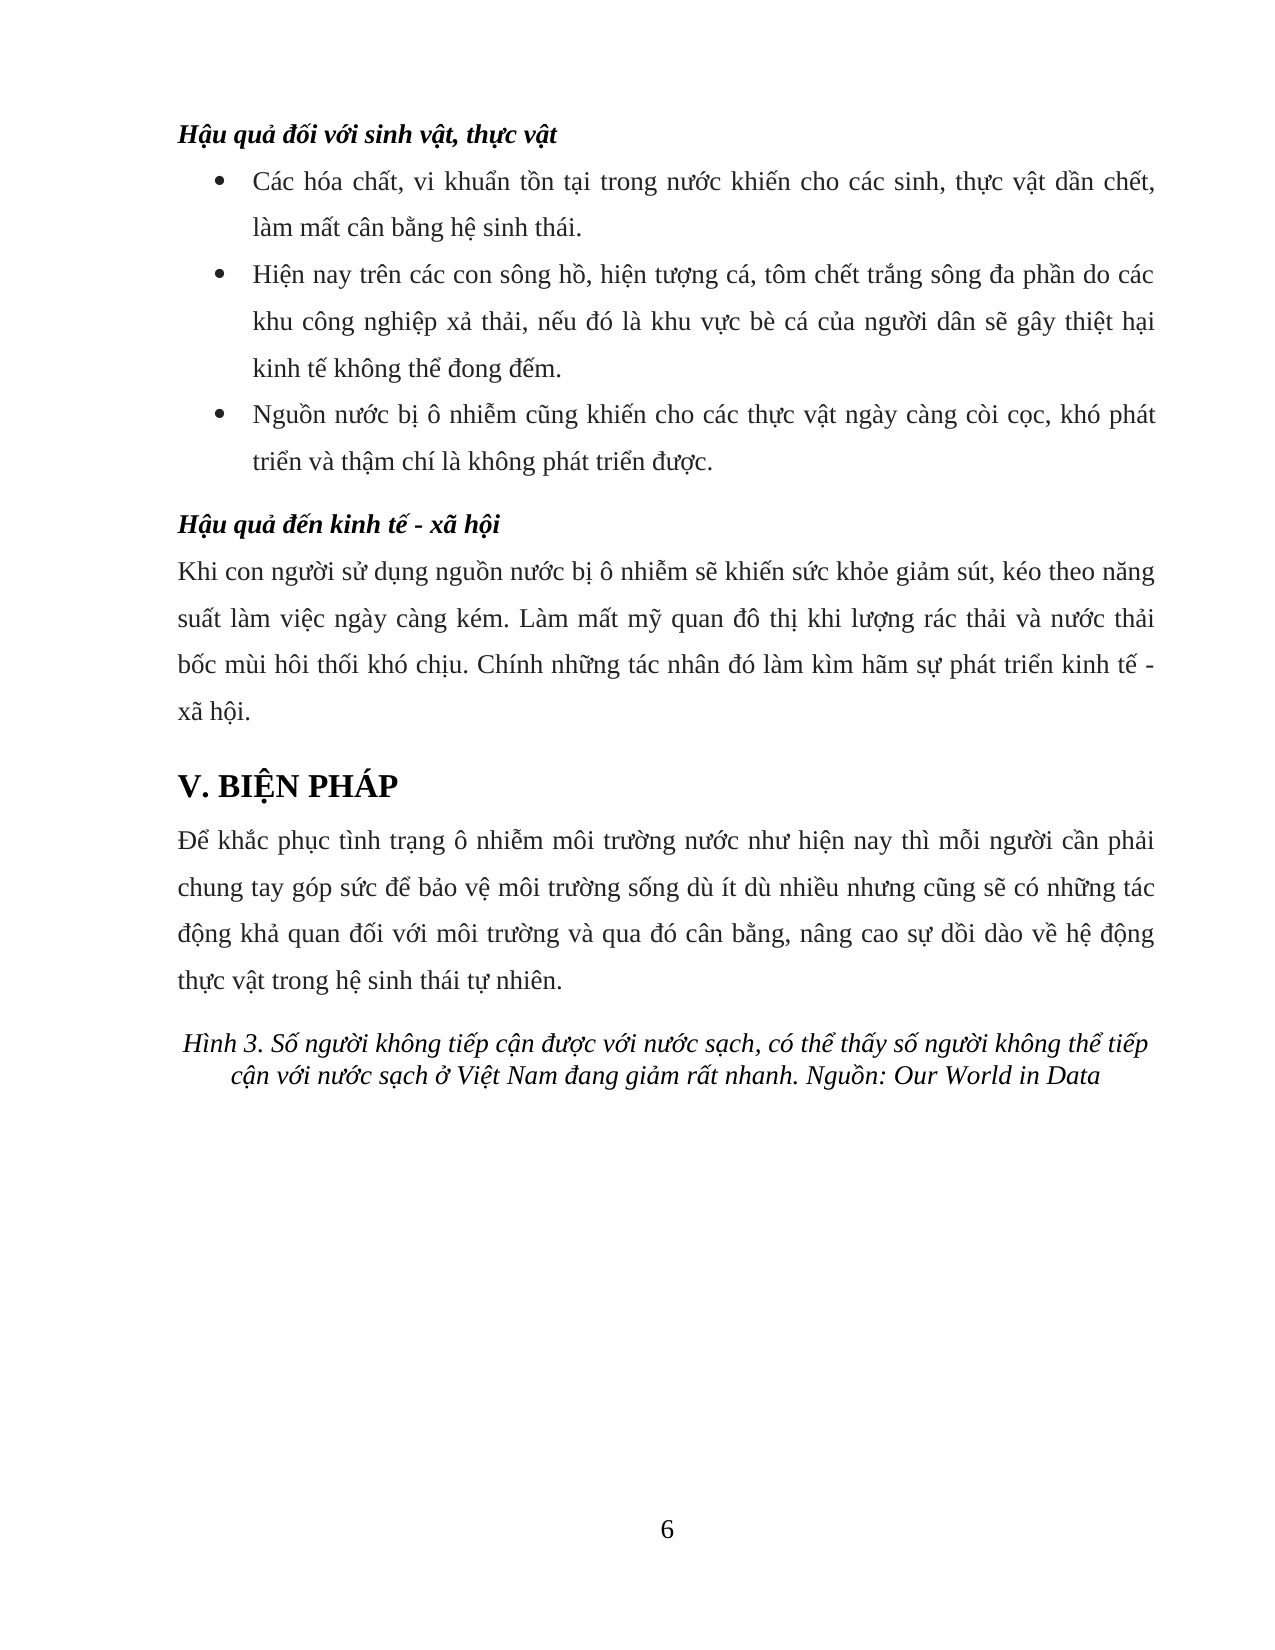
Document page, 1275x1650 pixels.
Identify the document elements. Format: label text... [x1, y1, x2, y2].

text Hình 3. Số người không tiếp cận được với nước sạch, có thể thấy số người không thể tiếp cận với nước sạch ở Việt Nam đang giảm rất nhanh. Nguồn: Our World in Data [177, 1028, 1157, 1090]
list Nguồn nước bị ô nhiễm cũng khiến cho các thực vật ngày càng còi cọc, khó phát triển và thậm chí là không phát triển được. [215, 398, 1157, 476]
text Khi con người sử dụng nguồn nước bị ô nhiễm sẽ khiến sức khỏe giảm sút, kéo theo năng suất làm việc ngày càng kém. Làm mất mỹ quan đô thị khi lượng rác thải và nước thải bốc mùi hôi thối khó chịu. Chính những tác nhân đó làm kìm hãm sự phát triển kinh tế - xã hội. [177, 555, 1157, 726]
list Các hóa chất, vi khuẩn tồn tại trong nước khiến cho các sinh, thực vật dần chết, làm mất cân bằng hệ sinh thái. [215, 165, 1157, 243]
subtitle Hậu quả đối với sinh vật, thực vật [177, 118, 1157, 149]
subtitle Hậu quả đến kinh tế - xã hội [177, 508, 1157, 539]
subtitle V. BIỆN PHÁP [177, 767, 1157, 805]
list Hiện nay trên các con sông hồ, hiện tượng cá, tôm chết trắng sông đa phần do các khu công nghiệp xả thải, nếu đó là khu vực bè cá của người dân sẽ gây thiệt hại kinh tế không thể đong đếm. [215, 258, 1157, 383]
text Để khắc phục tình trạng ô nhiễm môi trường nước như hiện nay thì mỗi người cần phải chung tay góp sức để bảo vệ môi trường sống dù ít dù nhiều nhưng cũng sẽ có những tác động khả quan đối với môi trường và qua đó cân bằng, nâng cao sự dồi dào về hệ động thực vật trong hệ sinh thái tự nhiên. [177, 824, 1157, 995]
